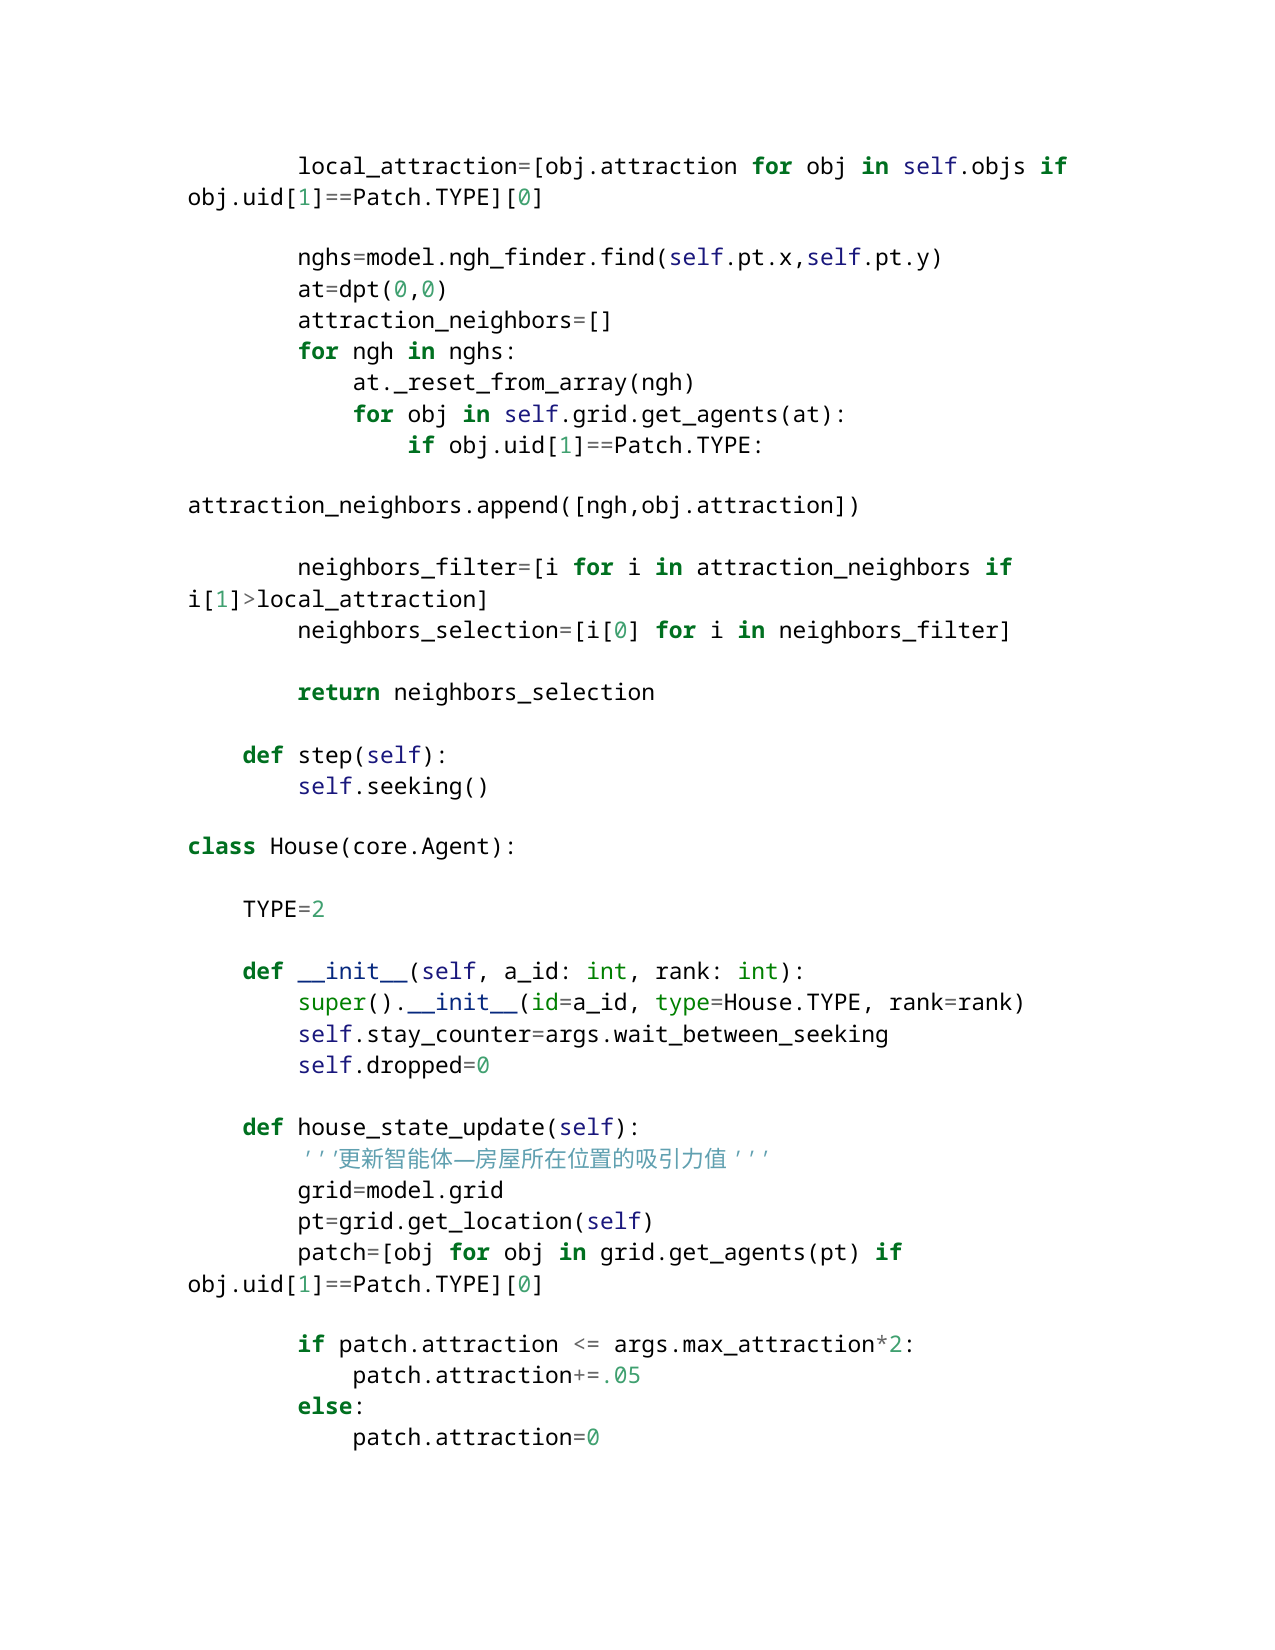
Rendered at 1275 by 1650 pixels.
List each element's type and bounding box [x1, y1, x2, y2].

text [187, 150, 1087, 1481]
